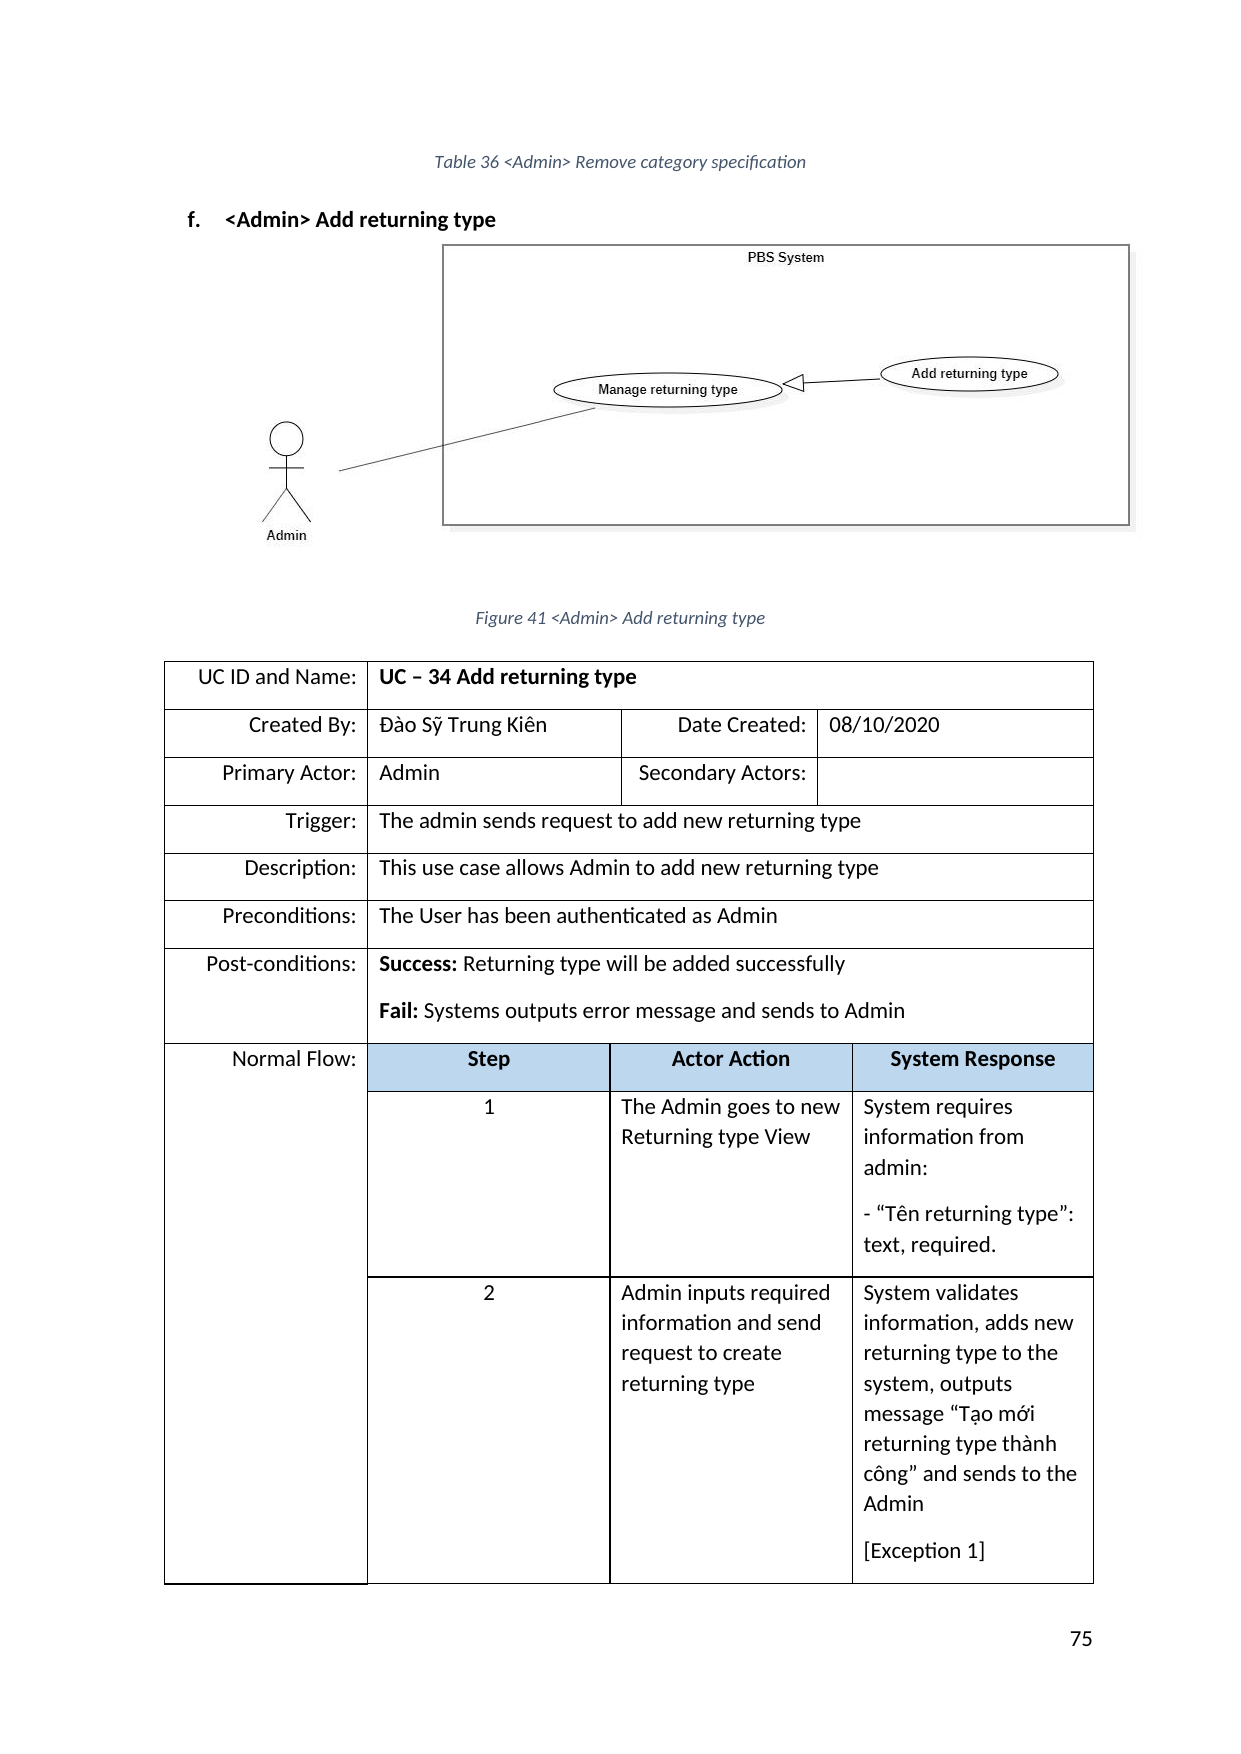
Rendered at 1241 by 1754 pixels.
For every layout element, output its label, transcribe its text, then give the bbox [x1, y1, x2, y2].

table_cell The admin sends request to add new returning type [368, 806, 1093, 852]
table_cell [611, 1278, 852, 1583]
table_cell [818, 758, 1093, 805]
table_cell Normal Flow: [165, 1044, 367, 1583]
table_header UC – 34 Add returning type [368, 662, 1093, 709]
table_cell Success: Returning type will be added successfully Fail: Systems outputs error message and sends to Admin [368, 949, 1093, 1043]
subtitle <Admin> Add returning type [187, 205, 1093, 233]
text Figure 41 <Admin> Add returning type [150, 606, 1093, 629]
table_cell 2 [368, 1278, 609, 1583]
table_cell 1 [368, 1092, 609, 1276]
table_cell This use case allows Admin to add new returning type [368, 854, 1093, 900]
table_cell 08/10/2020 [818, 710, 1093, 757]
table_cell Created By: [165, 710, 367, 757]
table_cell The Admin goes to new Returning type View [611, 1092, 852, 1276]
table_cell Date Created: [622, 710, 817, 757]
table_cell System Response [853, 1044, 1093, 1091]
table_cell Preconditions: [165, 901, 367, 948]
table_cell Primary Actor: [165, 758, 367, 805]
table_cell Description: [165, 854, 367, 900]
table_cell Post-conditions: [165, 949, 367, 1043]
picture [225, 235, 1168, 588]
table_cell Admin [368, 758, 621, 805]
table_cell Actor Action [611, 1044, 852, 1091]
table_cell Đào Sỹ Trung Kiên [368, 710, 621, 757]
table_cell Trigger: [165, 806, 367, 852]
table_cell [853, 1278, 1093, 1583]
table_cell Secondary Actors: [622, 758, 817, 805]
table_cell The User has been authenticated as Admin [368, 901, 1093, 948]
table_header UC ID and Name: [165, 662, 367, 709]
table_cell System requires information from admin: - “Tên returning type”: text, required. [853, 1092, 1093, 1276]
table_cell Step [368, 1044, 609, 1091]
text Table 36 <Admin> Remove category specification [150, 150, 1093, 173]
